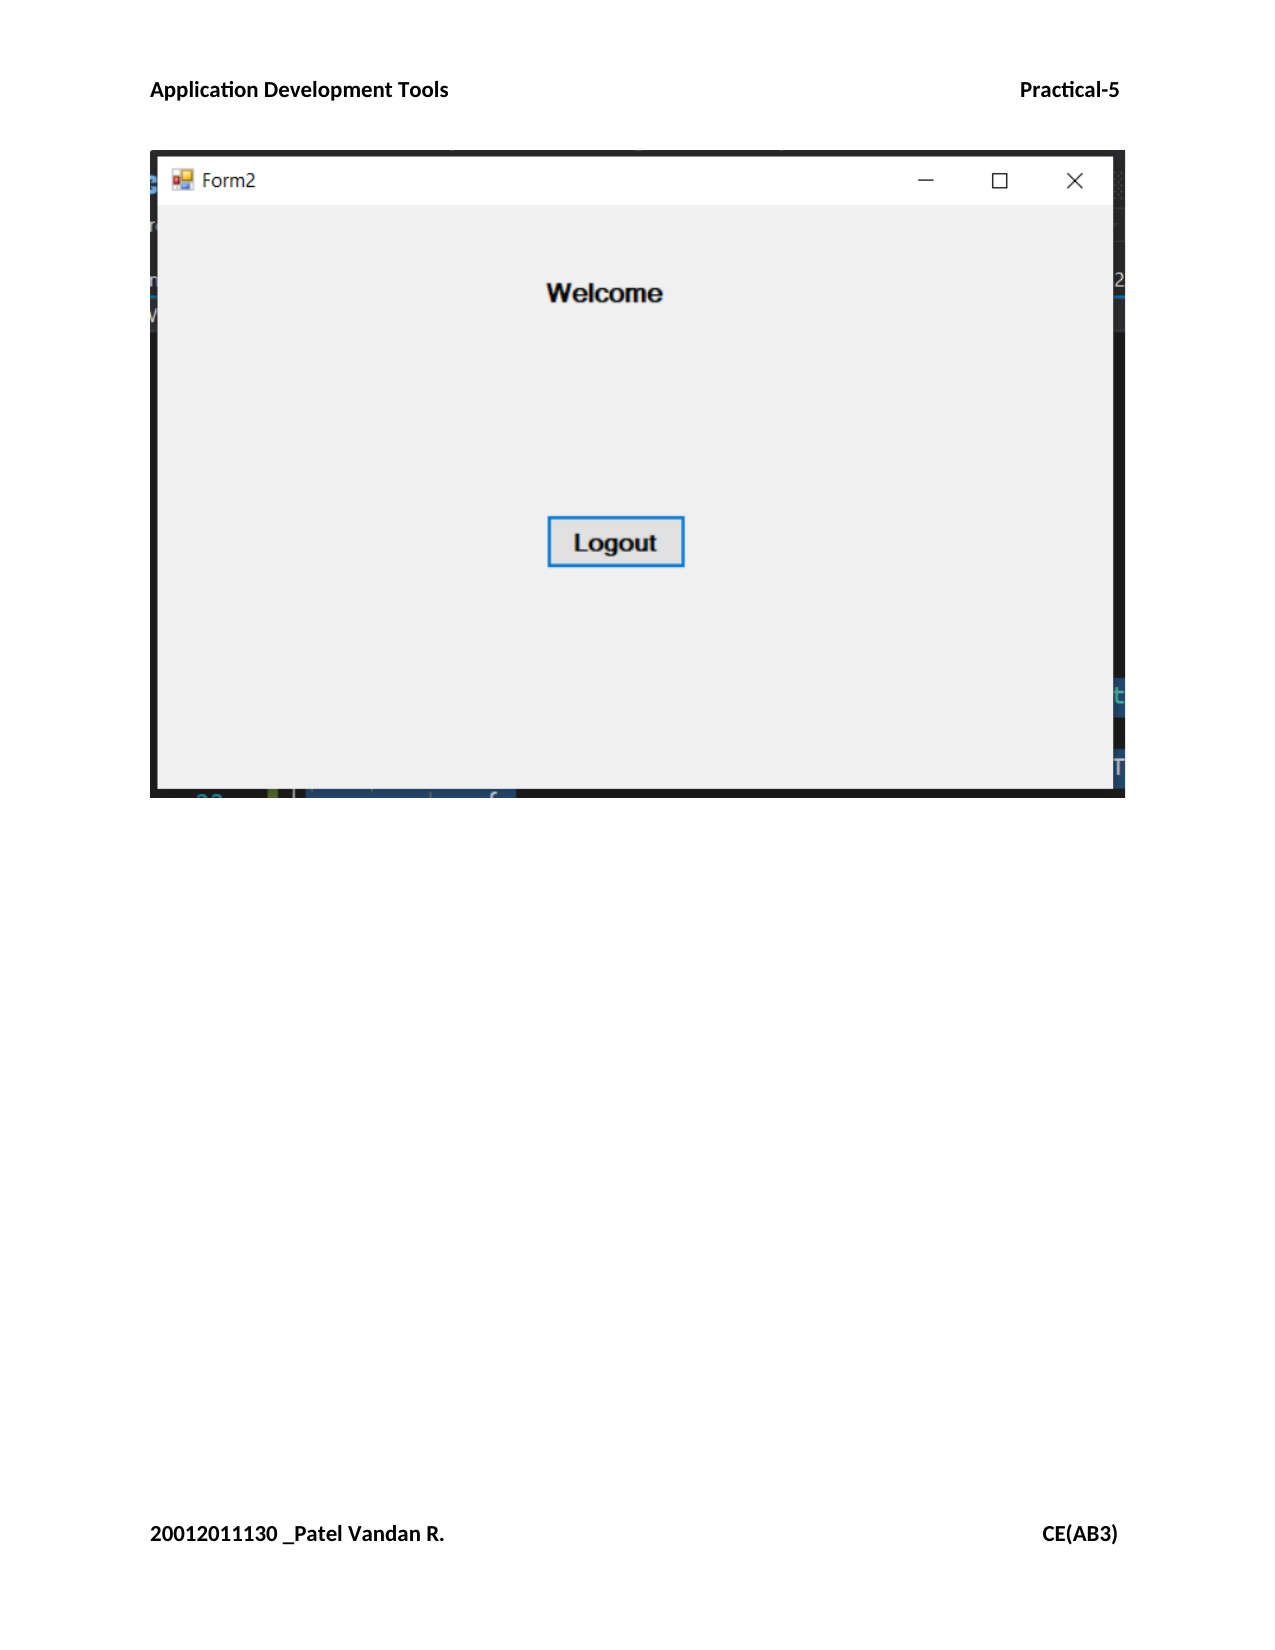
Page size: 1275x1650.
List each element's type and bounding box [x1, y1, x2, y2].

picture [150, 150, 1125, 798]
